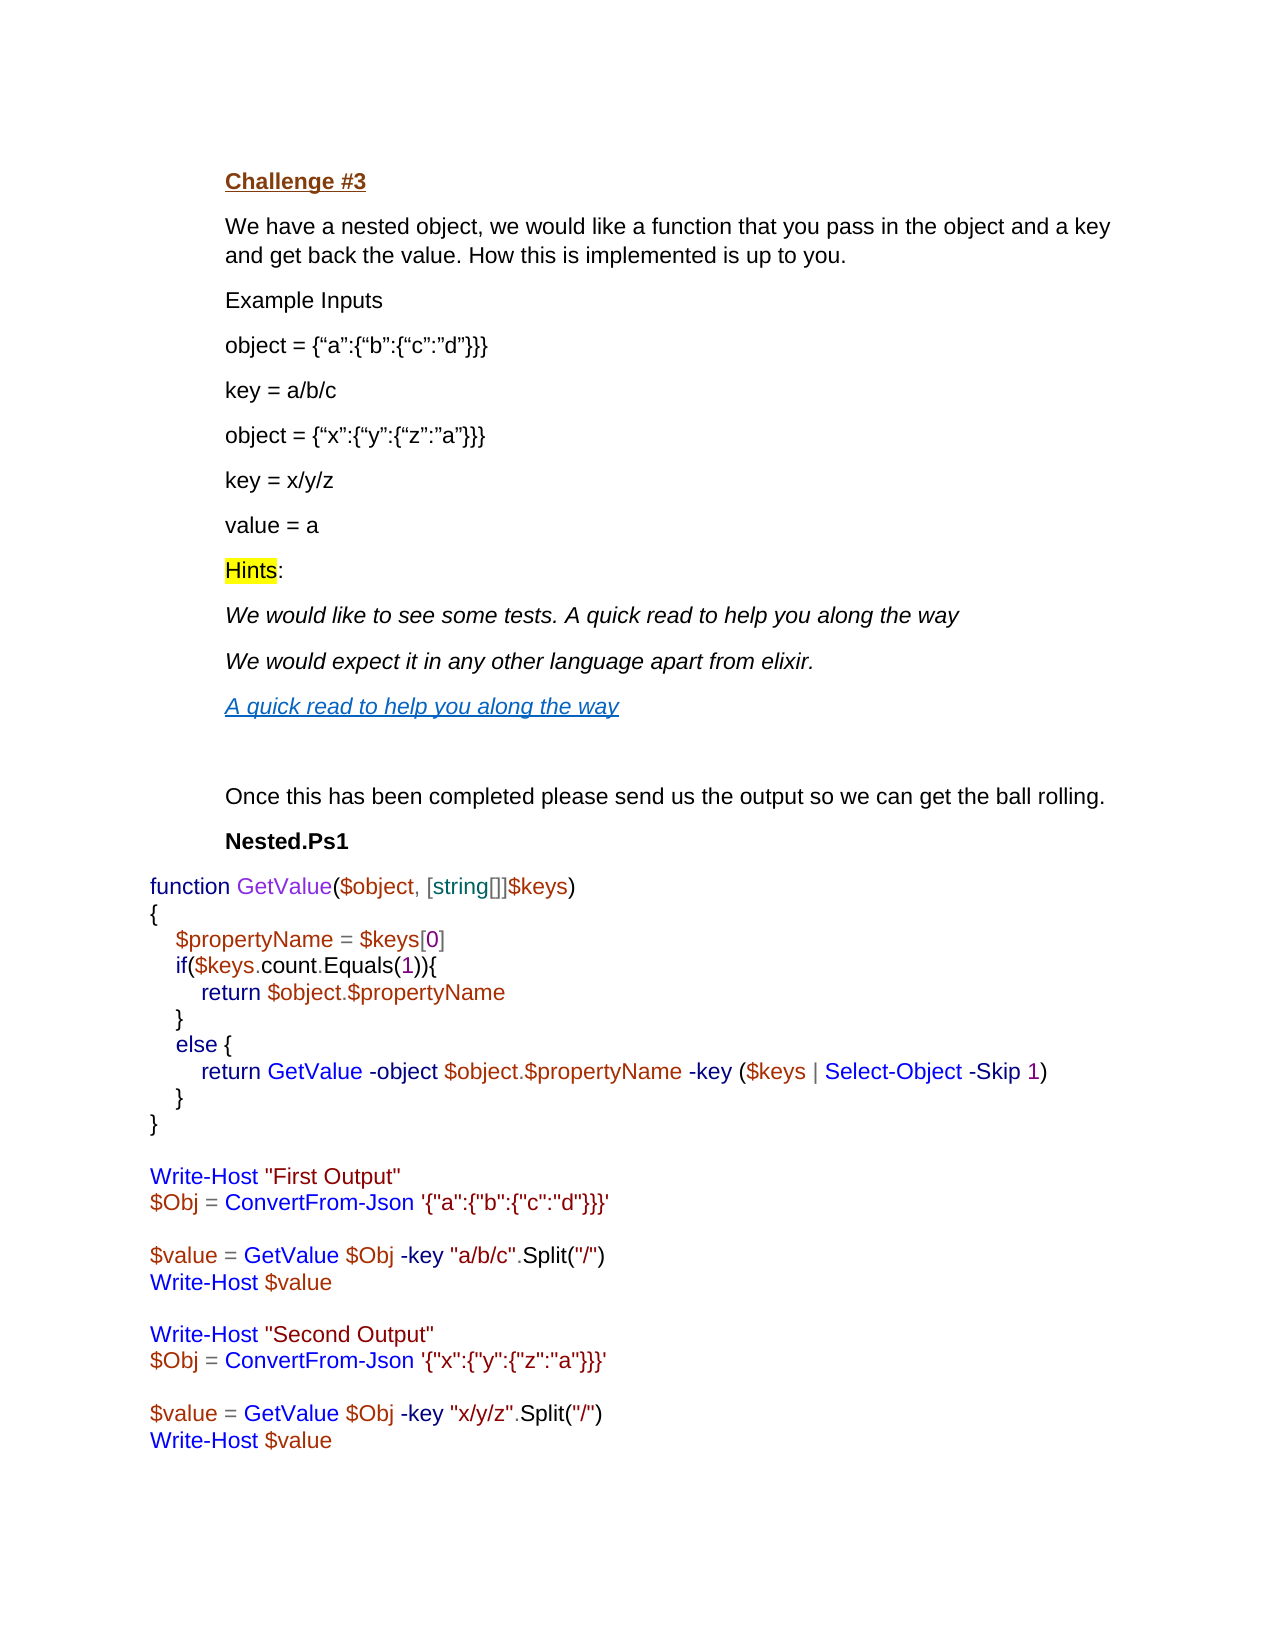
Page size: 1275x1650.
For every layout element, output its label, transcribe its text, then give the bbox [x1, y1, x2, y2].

text Nested.Ps1 [225, 828, 1125, 854]
text key = a/b/c [225, 377, 1125, 403]
text key = x/y/z [225, 467, 1125, 493]
text $Obj = ConvertFrom-Json '{"a":{"b":{"c":"d"}}}' [150, 1189, 1125, 1216]
text $value = GetValue $Obj -key "a/b/c".Split("/") [150, 1242, 1125, 1268]
text Challenge #3 [225, 168, 1125, 194]
text Write-Host "First Output" [150, 1163, 1125, 1189]
text object = {“x”:{“y”:{“z”:”a”}}} [225, 422, 1125, 448]
text value = a [225, 512, 1125, 539]
text { [150, 899, 1125, 926]
text } [150, 1005, 1125, 1031]
text We would like to see some tests. A quick read to help you along the way [225, 602, 1125, 629]
text Once this has been completed please send us the output so we can get the ball rolling. [225, 783, 1125, 809]
text Write-Host $value [150, 1427, 1125, 1453]
text return $object.$propertyName [150, 978, 1125, 1005]
text } [150, 1110, 1125, 1137]
text $value = GetValue $Obj -key "x/y/z".Split("/") [150, 1400, 1125, 1427]
text Hints: [225, 557, 1125, 584]
text function GetValue($object, [string[]]$keys) [150, 873, 1125, 899]
text else { [150, 1031, 1125, 1058]
text return GetValue -object $object.$propertyName -key ($keys | Select-Object -Skip 1) [150, 1058, 1125, 1084]
text $Obj = ConvertFrom-Json '{"x":{"y":{"z":"a"}}}' [150, 1347, 1125, 1374]
text object = {“a”:{“b”:{“c”:”d”}}} [225, 332, 1125, 358]
text We have a nested object, we would like a function that you pass in the object and a key and get back the value. How this is implemented is up to you. [225, 213, 1125, 268]
text A quick read to help you along the way [225, 693, 1125, 719]
text } [150, 1084, 1125, 1110]
text Write-Host $value [150, 1268, 1125, 1295]
text Example Inputs [225, 287, 1125, 313]
text We would expect it in any other language apart from elixir. [225, 648, 1125, 674]
text Write-Host "Second Output" [150, 1321, 1125, 1347]
text if($keys.count.Equals(1)){ [150, 952, 1125, 978]
text $propertyName = $keys[0] [150, 926, 1125, 952]
